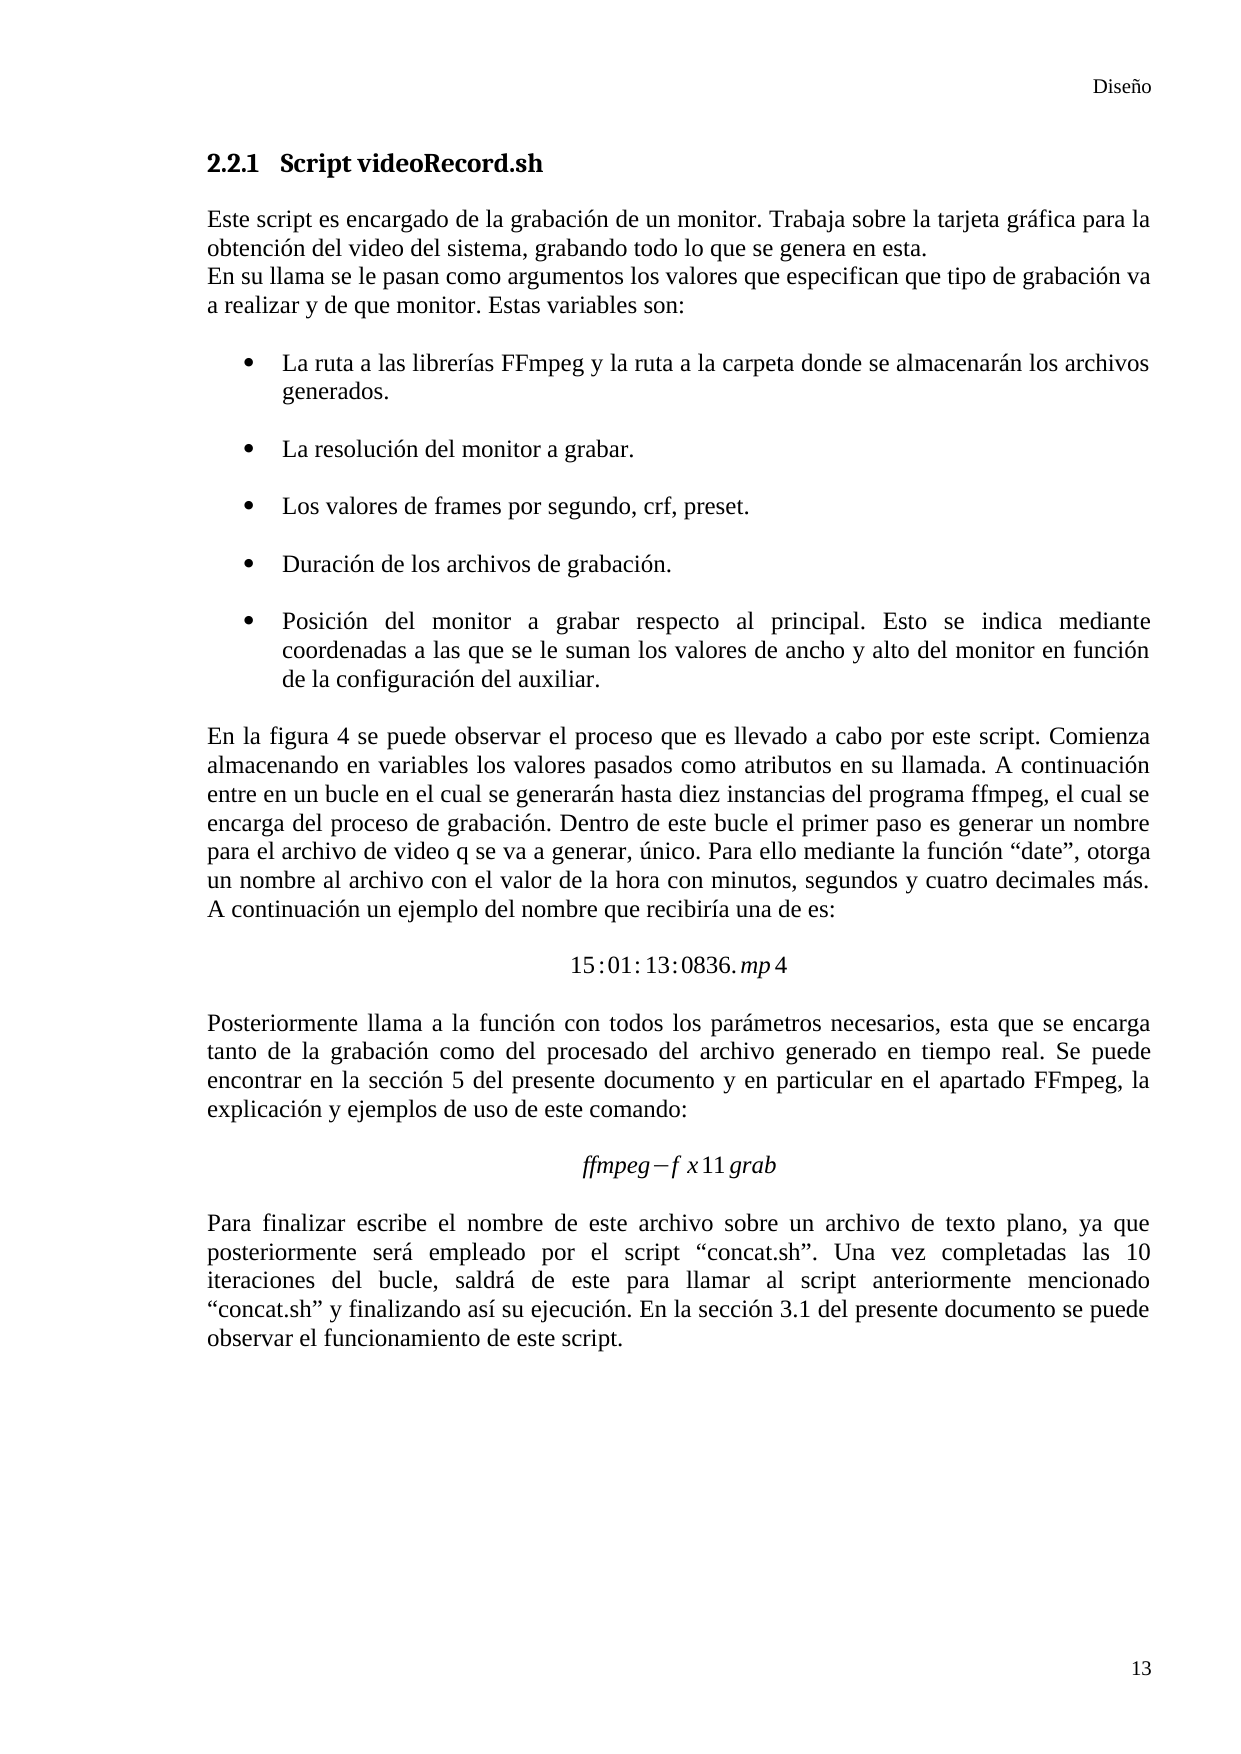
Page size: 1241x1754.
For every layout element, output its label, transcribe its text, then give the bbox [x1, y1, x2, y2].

list Los valores de frames por segundo, crf, preset. [244, 491, 1152, 520]
subtitle Script videoRecord.sh [207, 148, 1152, 179]
text En su llama se le pasan como argumentos los valores que especifican que tipo de grabación va a realizar y de que monitor. Estas variables son: [207, 261, 1152, 319]
list La ruta a las librerías FFmpeg y la ruta a la carpeta donde se almacenarán los archivos generados. [244, 348, 1152, 405]
list Duración de los archivos de grabación. [244, 549, 1152, 578]
list La resolución del monitor a grabar. [244, 434, 1152, 463]
text Para finalizar escribe el nombre de este archivo sobre un archivo de texto plano, ya que posteriormente será empleado por el script “concat.sh”. Una vez completadas las 10 iteraciones del bucle, saldrá de este para llamar al script anteriormente mencionado “concat.sh” y finalizando así su ejecución. En la sección 3.1 del presente documento se puede observar el funcionamiento de este script. [207, 1208, 1152, 1352]
text Este script es encargado de la grabación de un monitor. Trabaja sobre la tarjeta gráfica para la obtención del video del sistema, grabando todo lo que se genera en esta. [207, 204, 1152, 261]
text Posteriormente llama a la función con todos los parámetros necesarios, esta que se encarga tanto de la grabación como del procesado del archivo generado en tiempo real. Se puede encontrar en la sección 5 del presente documento y en particular en el apartado FFmpeg, la explicación y ejemplos de uso de este comando: [207, 1008, 1152, 1123]
list Posición del monitor a grabar respecto al principal. Esto se indica mediante coordenadas a las que se le suman los valores de ancho y alto del monitor en función de la configuración del auxiliar. [244, 606, 1152, 693]
text En la figura 4 se puede observar el proceso que es llevado a cabo por este script. Comienza almacenando en variables los valores pasados como atributos en su llamada. A continuación entre en un bucle en el cual se generarán hasta diez instancias del programa ffmpeg, el cual se encarga del proceso de grabación. Dentro de este bucle el primer paso es generar un nombre para el archivo de video q se va a generar, único. Para ello mediante la función “date”, otorga un nombre al archivo con el valor de la hora con minutos, segundos y cuatro decimales más. A continuación un ejemplo del nombre que recibiría una de es: [207, 721, 1152, 923]
